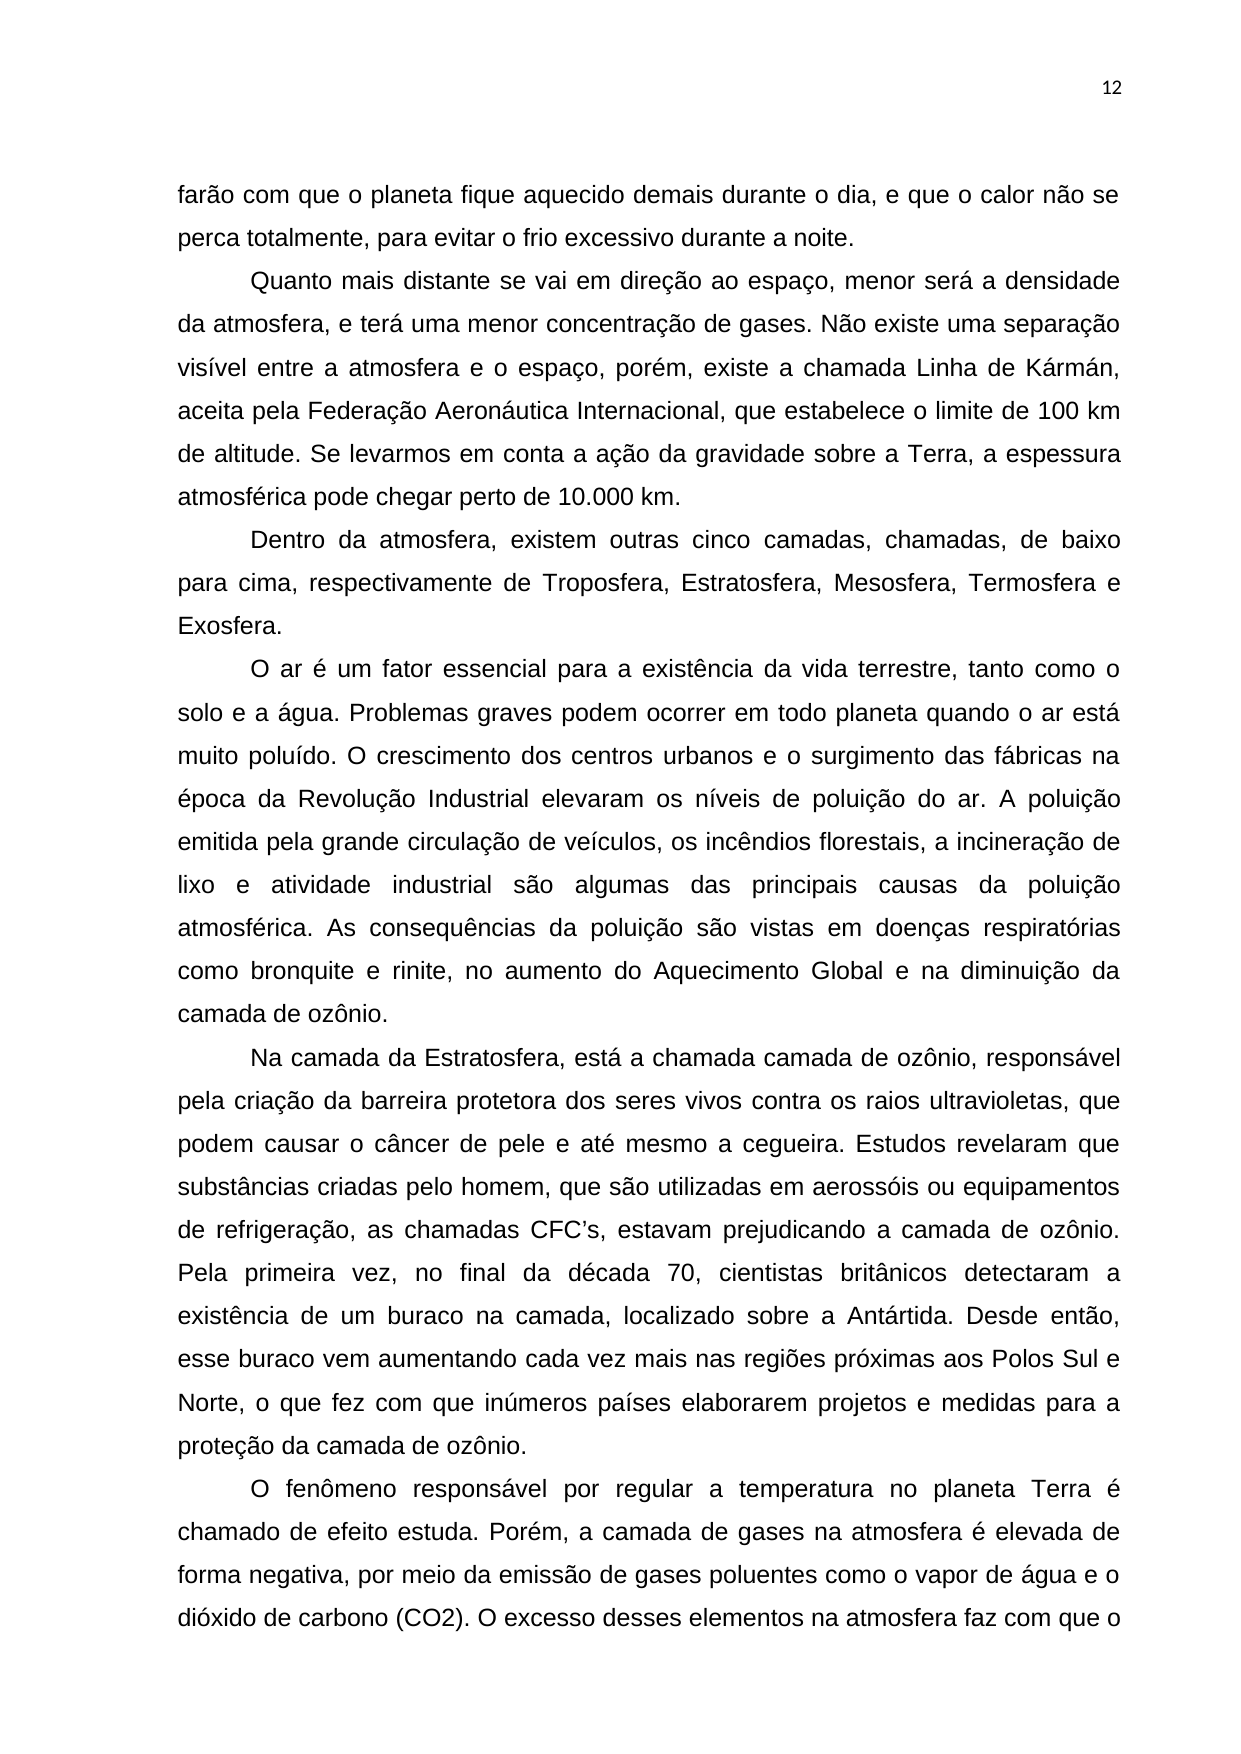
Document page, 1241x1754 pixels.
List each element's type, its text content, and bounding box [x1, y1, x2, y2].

text Na camada da Estratosfera, está a chamada camada de ozônio, responsável pela criação da barreira protetora dos seres vivos contra os raios ultravioletas, que podem causar o câncer de pele e até mesmo a cegueira. Estudos revelaram que substâncias criadas pelo homem, que são utilizadas em aerossóis ou equipamentos de refrigeração, as chamadas CFC’s, estavam prejudicando a camada de ozônio. Pela primeira vez, no final da década 70, cientistas britânicos detectaram a existência de um buraco na camada, localizado sobre a Antártida. Desde então, esse buraco vem aumentando cada vez mais nas regiões próximas aos Polos Sul e Norte, o que fez com que inúmeros países elaborarem projetos e medidas para a proteção da camada de ozônio. [177, 1042, 1122, 1459]
text Quanto mais distante se vai em direção ao espaço, menor será a densidade da atmosfera, e terá uma menor concentração de gases. Não existe uma separação visível entre a atmosfera e o espaço, porém, existe a chamada Linha de Kármán, aceita pela Federação Aeronáutica Internacional, que estabelece o limite de 100 km de altitude. Se levarmos em conta a ação da gravidade sobre a Terra, a espessura atmosférica pode chegar perto de 10.000 km. [177, 266, 1122, 511]
text Dentro da atmosfera, existem outras cinco camadas, chamadas, de baixo para cima, respectivamente de Troposfera, Estratosfera, Mesosfera, Termosfera e Exosfera. [177, 525, 1122, 640]
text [177, 1474, 1122, 1632]
text O ar é um fator essencial para a existência da vida terrestre, tanto como o solo e a água. Problemas graves podem ocorrer em todo planeta quando o ar está muito poluído. O crescimento dos centros urbanos e o surgimento das fábricas na época da Revolução Industrial elevaram os níveis de poluição do ar. A poluição emitida pela grande circulação de veículos, os incêndios florestais, a incineração de lixo e atividade industrial são algumas das principais causas da poluição atmosférica. As consequências da poluição são vistas em doenças respiratórias como bronquite e rinite, no aumento do Aquecimento Global e na diminuição da camada de ozônio. [177, 654, 1122, 1028]
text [177, 180, 1122, 252]
